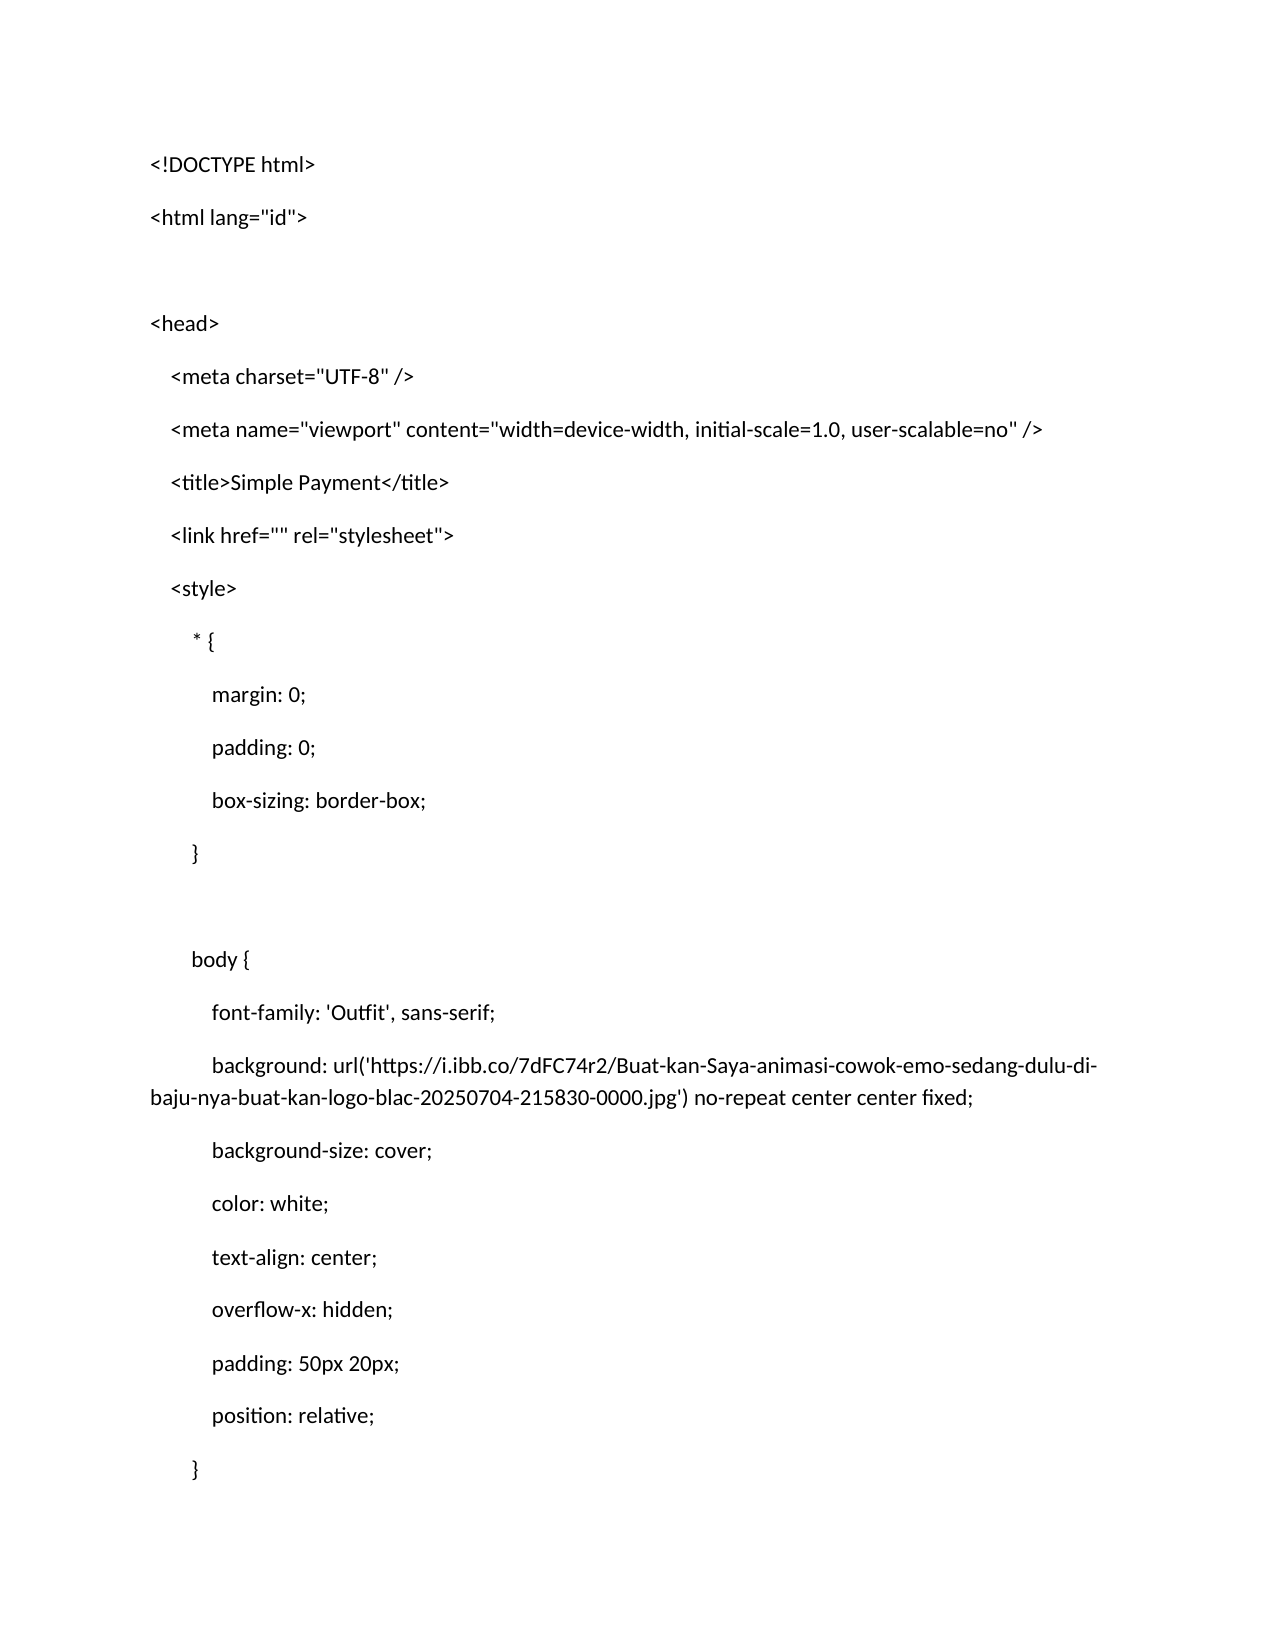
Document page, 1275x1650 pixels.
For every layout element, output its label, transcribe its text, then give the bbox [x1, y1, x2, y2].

text <style> [150, 574, 1125, 602]
text <!DOCTYPE html> [150, 150, 1125, 178]
text * { [150, 627, 1125, 655]
text <meta name="viewport" content="width=device-width, initial-scale=1.0, user-scalable=no" /> [150, 415, 1125, 443]
text } [150, 839, 1125, 867]
text box-sizing: border-box; [150, 786, 1125, 814]
text background-size: cover; [150, 1137, 1125, 1164]
text body { [150, 945, 1125, 973]
text padding: 50px 20px; [150, 1349, 1125, 1377]
text } [150, 1455, 1125, 1483]
text <title>Simple Payment</title> [150, 468, 1125, 496]
text margin: 0; [150, 680, 1125, 708]
text <meta charset="UTF-8" /> [150, 362, 1125, 390]
text padding: 0; [150, 733, 1125, 761]
text <head> [150, 309, 1125, 337]
text position: relative; [150, 1402, 1125, 1430]
text text-align: center; [150, 1243, 1125, 1271]
text <link href="" rel="stylesheet"> [150, 521, 1125, 549]
text <html lang="id"> [150, 203, 1125, 231]
text color: white; [150, 1189, 1125, 1218]
text overflow-x: hidden; [150, 1296, 1125, 1324]
text font-family: 'Outfit', sans-serif; [150, 998, 1125, 1026]
text background: url('https://i.ibb.co/7dFC74r2/Buat-kan-Saya-animasi-cowok-emo-sedang-dulu-di-baju-nya-buat-kan-logo-blac-20250704-215830-0000.jpg') no-repeat center center fixed; [150, 1051, 1125, 1112]
